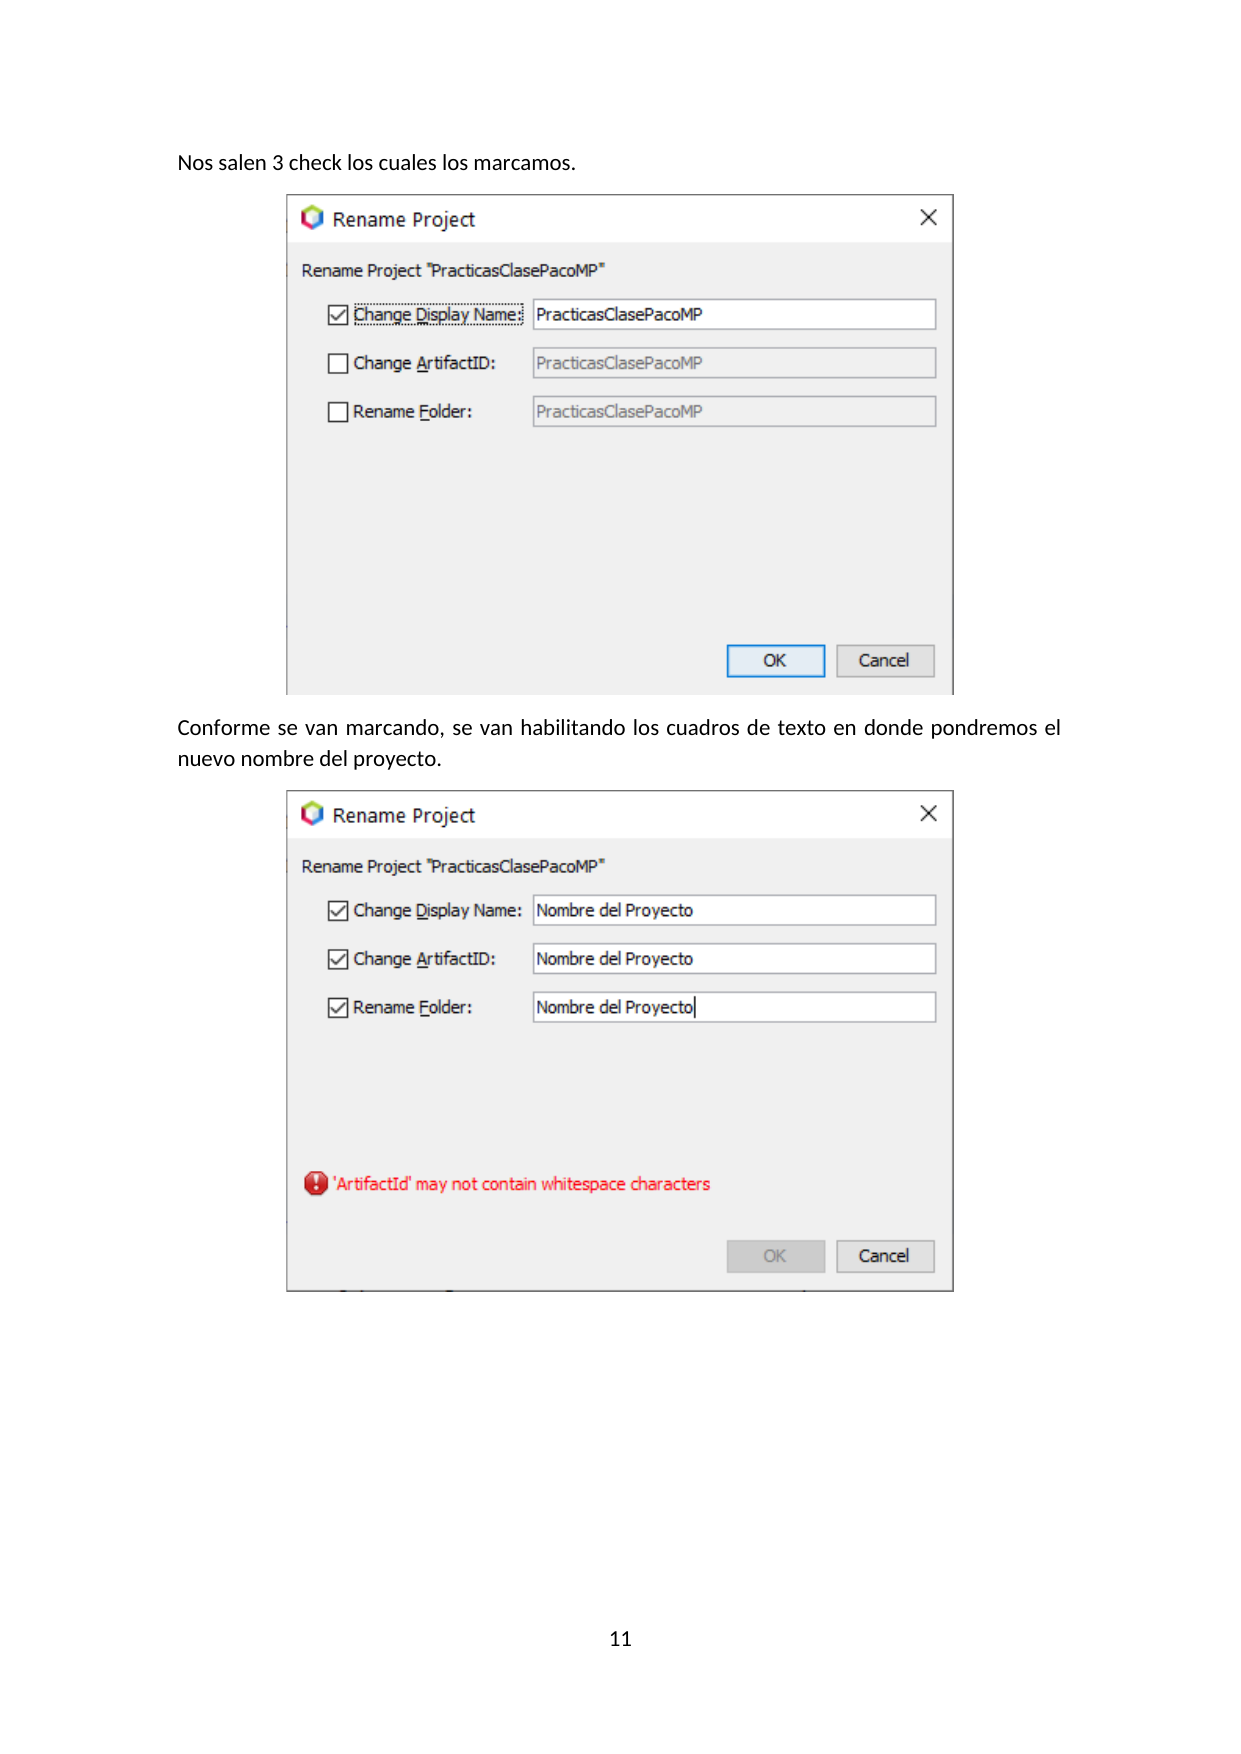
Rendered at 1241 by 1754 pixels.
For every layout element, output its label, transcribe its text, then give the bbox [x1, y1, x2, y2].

picture [286, 194, 954, 695]
text Conforme se van marcando, se van habilitando los cuadros de texto en donde pondremos el nuevo nombre del proyecto. [177, 713, 1063, 772]
text Nos salen 3 check los cuales los marcamos. [177, 148, 1063, 176]
picture [286, 790, 954, 1292]
